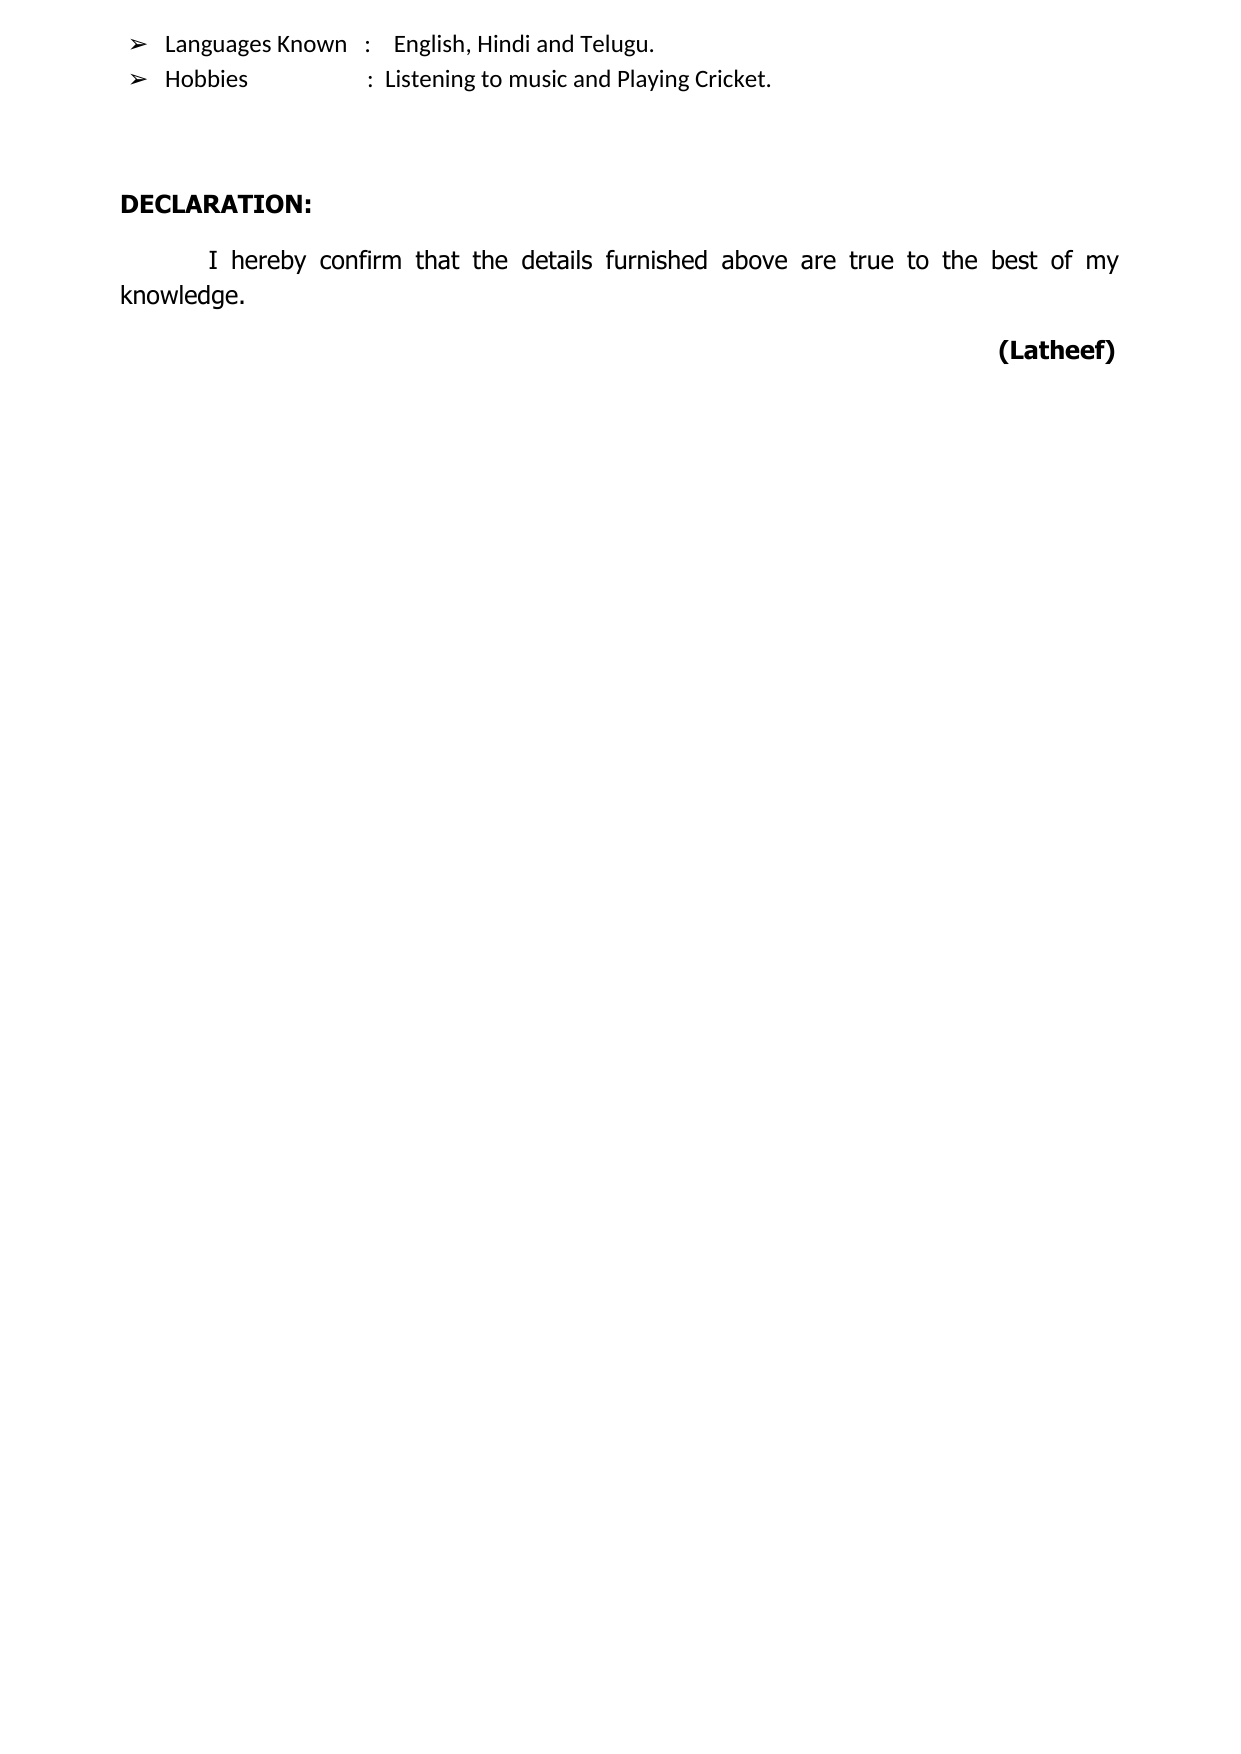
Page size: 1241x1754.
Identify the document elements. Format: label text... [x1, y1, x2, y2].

text I hereby confirm that the details furnished above are true to the best of my knowledge. [120, 244, 1120, 309]
list Languages Known : English, Hindi and Telugu. [127, 28, 1120, 58]
text (Latheef) [795, 334, 1120, 365]
text DECLARATION: [120, 189, 1120, 219]
list Hobbies : Listening to music and Playing Cricket. [127, 63, 1120, 93]
